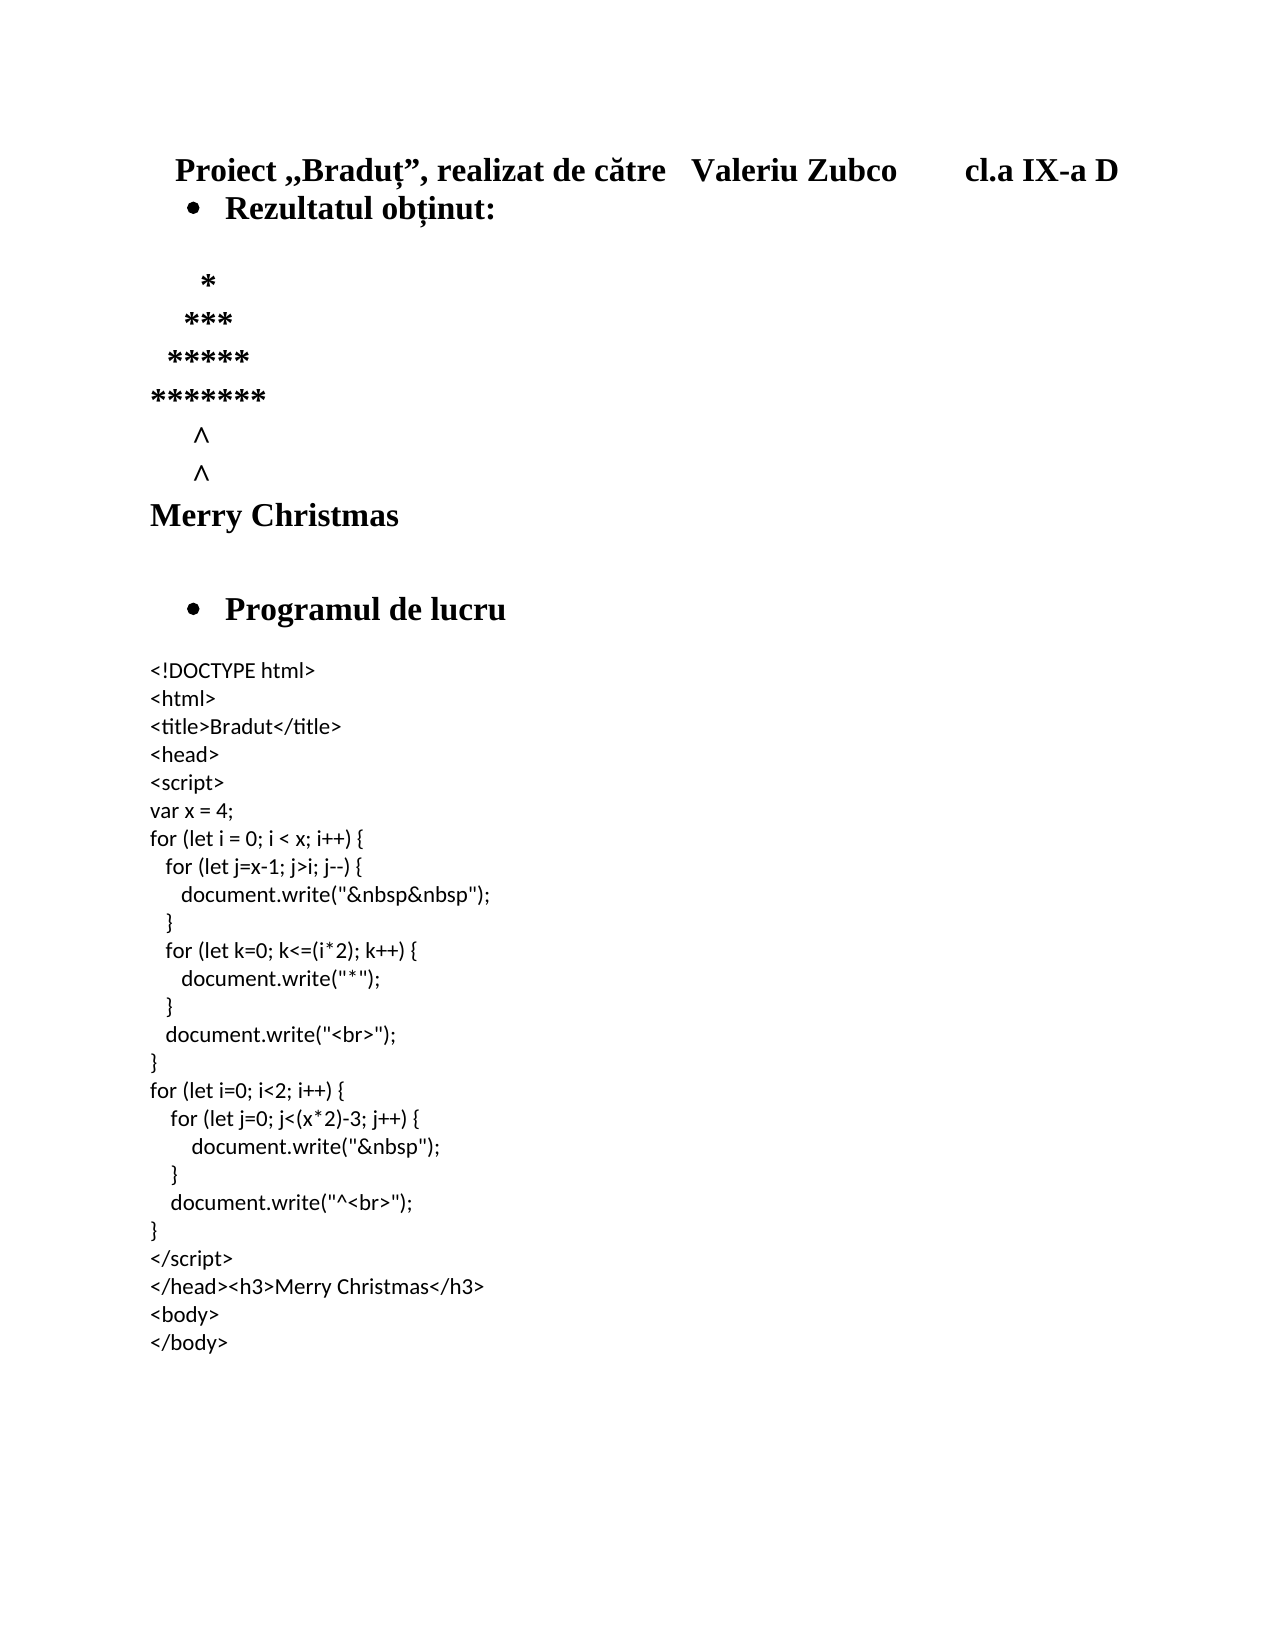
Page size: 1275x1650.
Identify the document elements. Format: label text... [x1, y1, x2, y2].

text document.write("&nbsp&nbsp"); [150, 880, 1125, 908]
text document.write("^<br>"); [150, 1188, 1125, 1216]
text } [150, 1216, 1125, 1244]
text for (let i=0; i<2; i++) { [150, 1076, 1125, 1104]
text <body> [150, 1300, 1125, 1328]
text for (let j=0; j<(x*2)-3; j++) { [150, 1104, 1125, 1132]
list Rezultatul obținut: [187, 188, 1125, 227]
text } [150, 908, 1125, 936]
text <html> [150, 684, 1125, 712]
text <script> [150, 768, 1125, 796]
text } [150, 992, 1125, 1020]
text document.write("*"); [150, 964, 1125, 992]
text * *** ***** ******* ^ ^ Merry Christmas [150, 265, 1125, 533]
text document.write("<br>"); [150, 1020, 1125, 1048]
text Proiect ,,Braduț”, realizat de către Valeriu Zubco cl.a IX-a D [150, 150, 1125, 188]
text for (let k=0; k<=(i*2); k++) { [150, 936, 1125, 964]
text <!DOCTYPE html> [150, 656, 1125, 684]
text for (let j=x-1; j>i; j--) { [150, 852, 1125, 880]
text </body> [150, 1328, 1125, 1356]
text <head> [150, 740, 1125, 768]
text </head><h3>Merry Christmas</h3> [150, 1272, 1125, 1300]
text } [150, 1160, 1125, 1188]
text document.write("&nbsp"); [150, 1132, 1125, 1160]
text <title>Bradut</title> [150, 712, 1125, 740]
text for (let i = 0; i < x; i++) { [150, 824, 1125, 852]
text } [150, 1048, 1125, 1076]
list Programul de lucru [187, 589, 1125, 628]
text var x = 4; [150, 796, 1125, 824]
text </script> [150, 1244, 1125, 1272]
